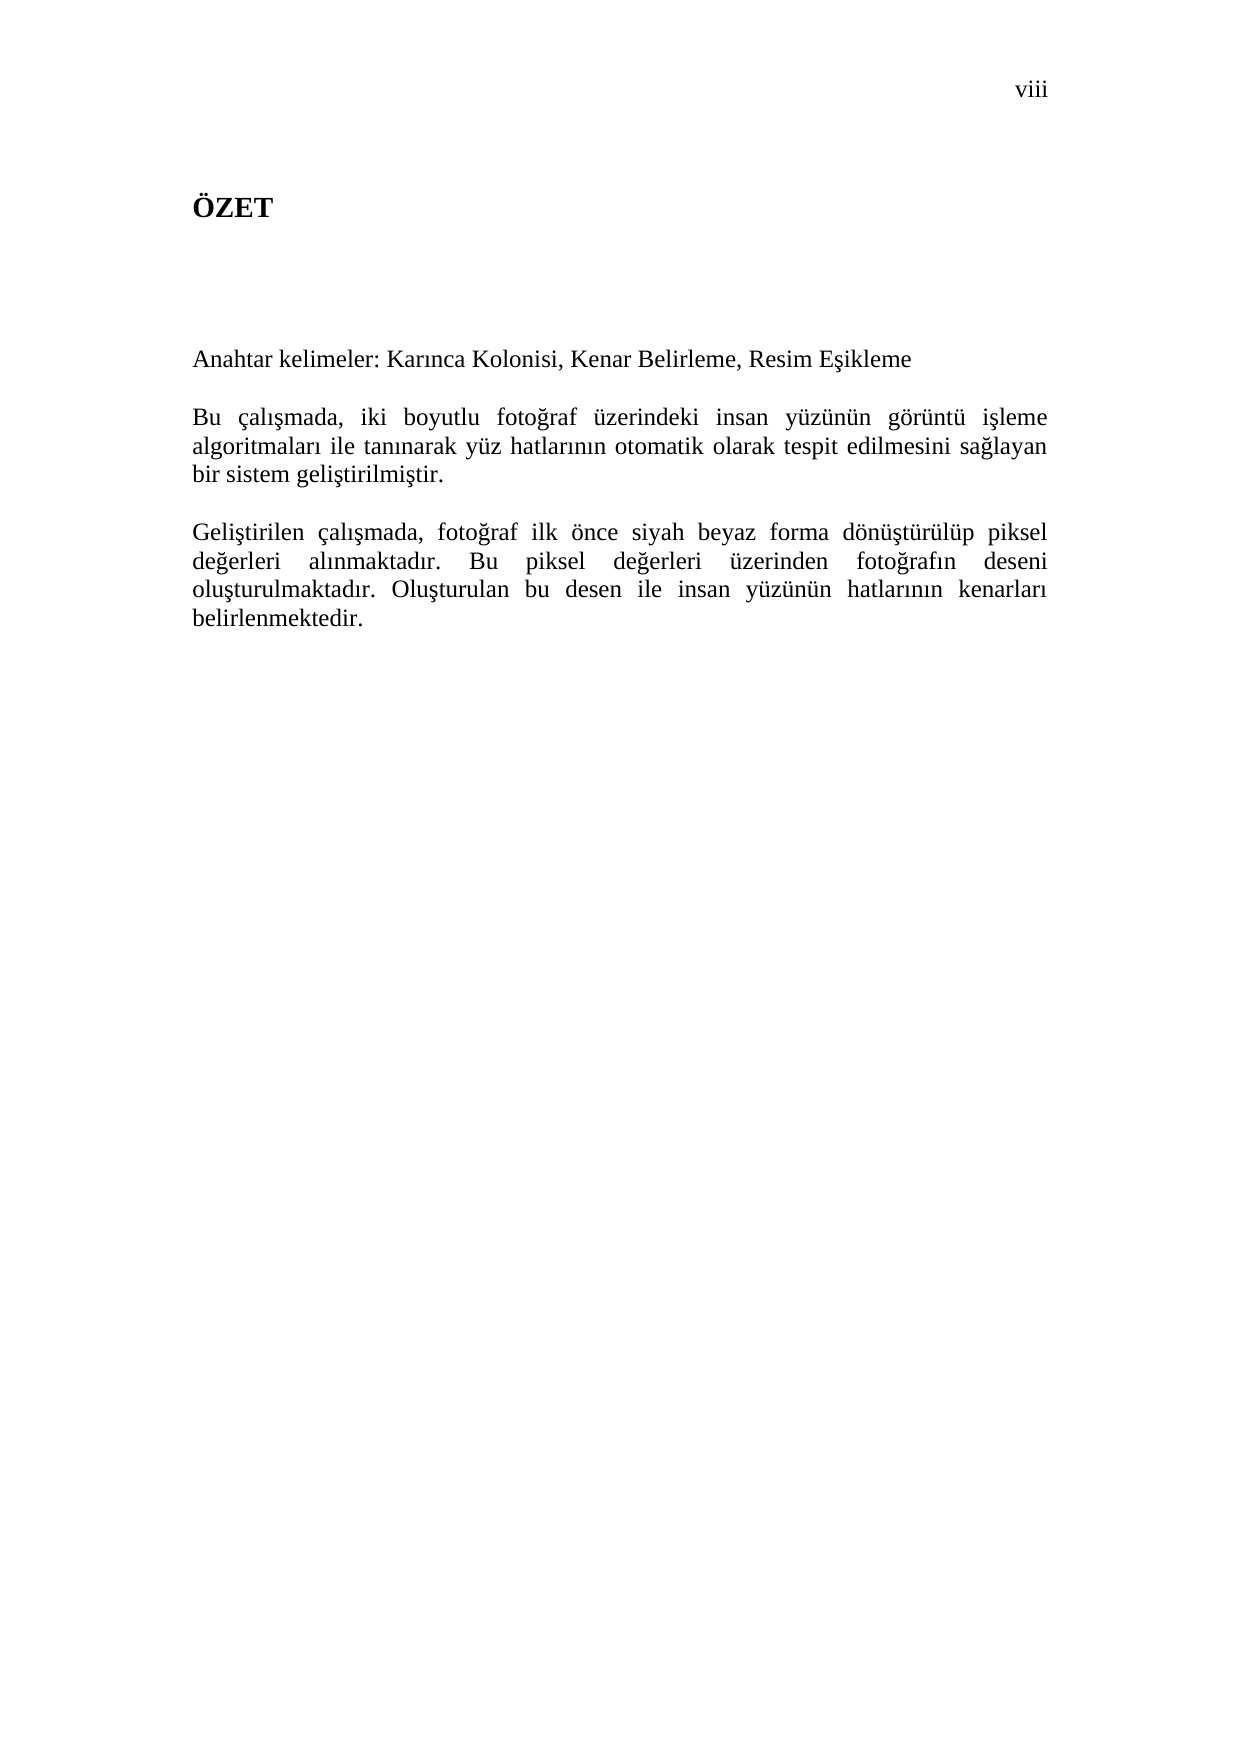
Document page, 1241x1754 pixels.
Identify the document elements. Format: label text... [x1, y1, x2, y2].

text Anahtar kelimeler: Karınca Kolonisi, Kenar Belirleme, Resim Eşikleme [192, 344, 1048, 373]
text ÖZET [192, 190, 1048, 223]
text Geliştirilen çalışmada, fotoğraf ilk önce siyah beyaz forma dönüştürülüp piksel değerleri alınmaktadır. Bu piksel değerleri üzerinden fotoğrafın deseni oluşturulmaktadır. Oluşturulan bu desen ile insan yüzünün hatlarının kenarları belirlenmektedir. [192, 517, 1048, 632]
text Bu çalışmada, iki boyutlu fotoğraf üzerindeki insan yüzünün görüntü işleme algoritmaları ile tanınarak yüz hatlarının otomatik olarak tespit edilmesini sağlayan bir sistem geliştirilmiştir. [192, 402, 1048, 488]
